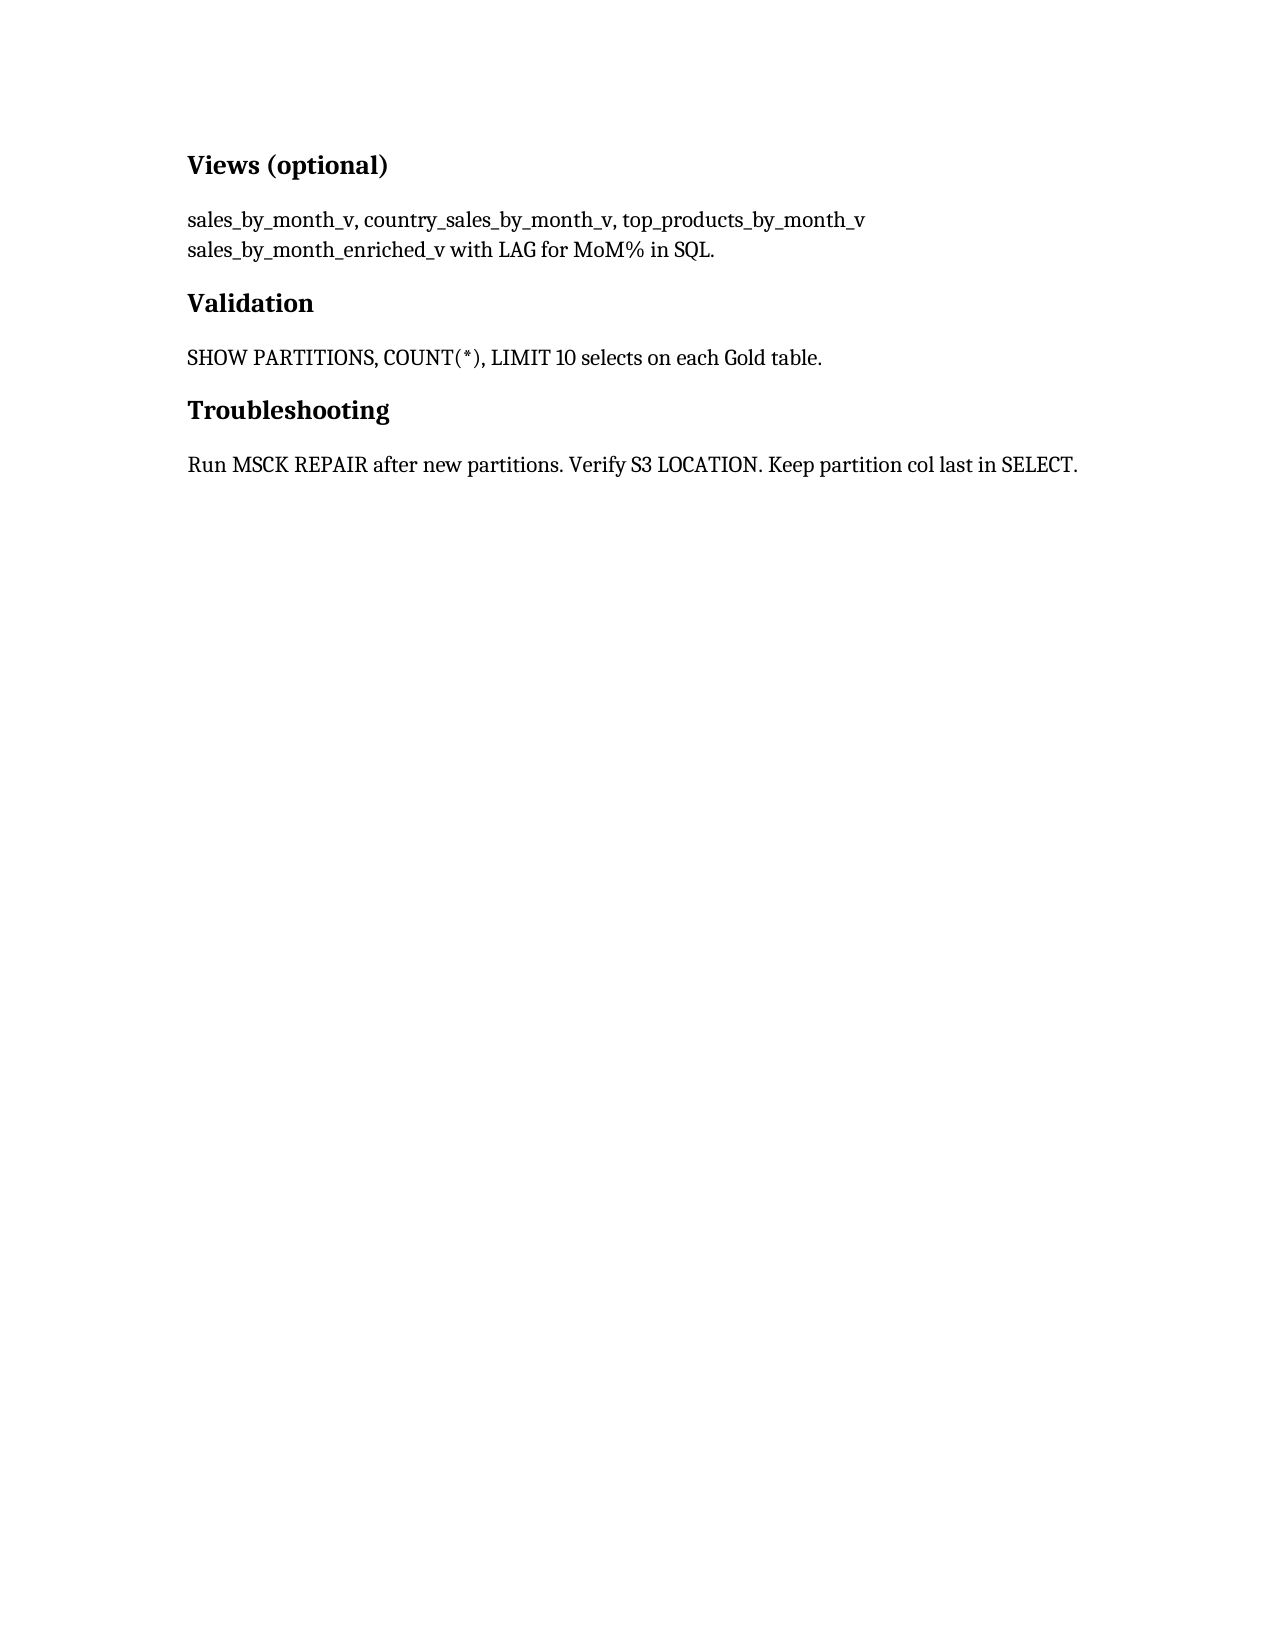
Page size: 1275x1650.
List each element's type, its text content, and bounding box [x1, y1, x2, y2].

text Views (optional) [187, 150, 1087, 181]
text Run MSCK REPAIR after new partitions. Verify S3 LOCATION. Keep partition col last in SELECT. [187, 452, 1087, 478]
text sales_by_month_v, country_sales_by_month_v, top_products_by_month_v sales_by_month_enriched_v with LAG for MoM% in SQL. [187, 207, 1087, 263]
text SHOW PARTITIONS, COUNT(*), LIMIT 10 selects on each Gold table. [187, 344, 1087, 371]
text Validation [187, 288, 1087, 319]
text Troubleshooting [187, 395, 1087, 427]
